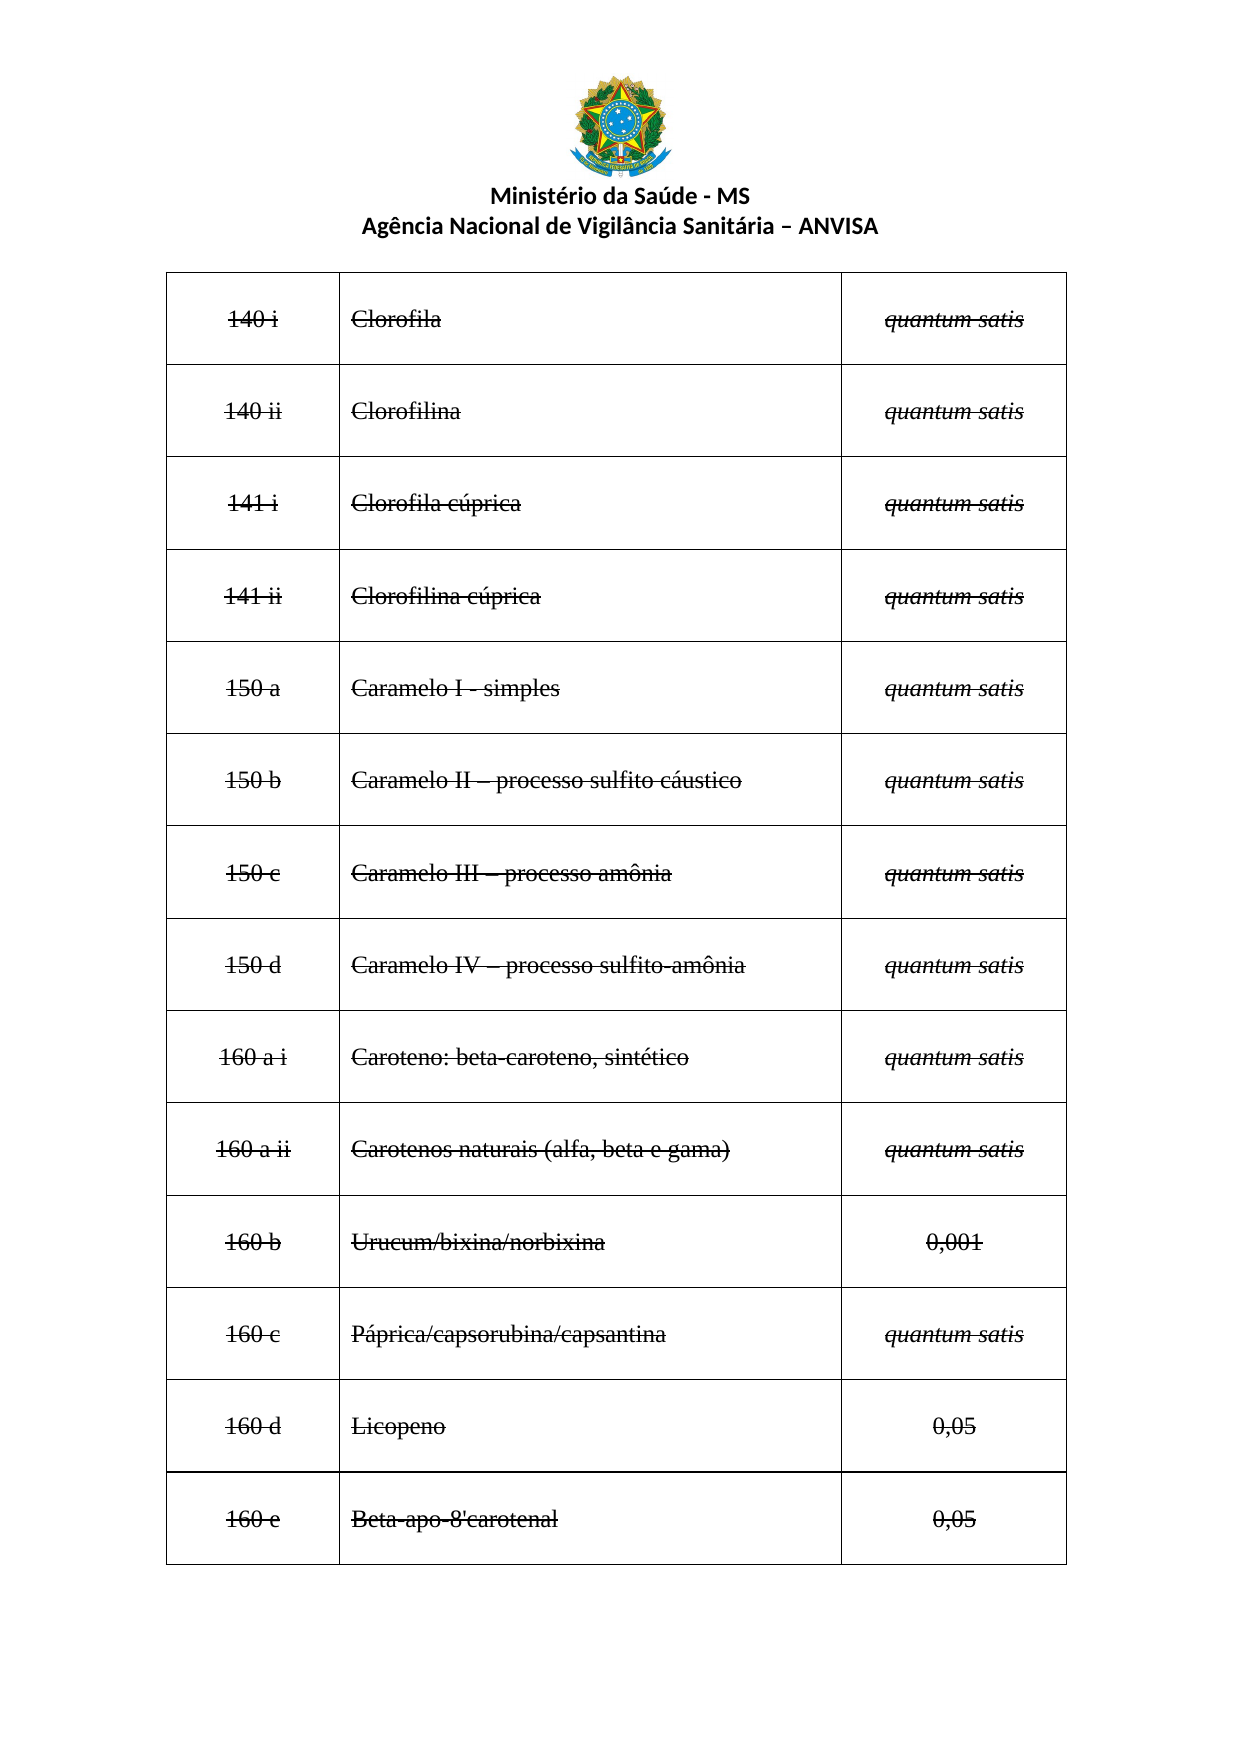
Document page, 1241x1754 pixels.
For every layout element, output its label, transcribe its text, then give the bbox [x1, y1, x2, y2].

table_cell 160 a i [167, 1011, 339, 1102]
table_cell 0,05 [842, 1473, 1066, 1564]
table_cell 141 ii [167, 550, 339, 641]
table_cell Caramelo III – processo amônia [340, 826, 841, 918]
table_cell Caramelo IV – processo sulfito-amônia [340, 919, 841, 1010]
table_cell 150 a [167, 642, 339, 733]
table_cell Clorofilina [340, 365, 841, 456]
table_cell Clorofila cúprica [340, 457, 841, 548]
table_cell 160 b [167, 1196, 339, 1287]
table_cell Carotenos naturais (alfa, beta e gama) [340, 1103, 841, 1194]
table_cell quantum satis [842, 273, 1066, 364]
table_cell Licopeno [340, 1380, 841, 1471]
table_cell quantum satis [842, 550, 1066, 641]
table_cell quantum satis [842, 457, 1066, 548]
table_cell Caramelo I - simples [340, 642, 841, 733]
table_cell 160 a ii [167, 1103, 339, 1194]
table_cell 141 i [167, 457, 339, 548]
table_cell quantum satis [842, 365, 1066, 456]
table_cell quantum satis [842, 1103, 1066, 1194]
table_cell 140 ii [167, 365, 339, 456]
table_cell Caroteno: beta-caroteno, sintético [340, 1011, 841, 1102]
table_cell Beta-apo-8'carotenal [340, 1473, 841, 1564]
table_cell 150 c [167, 826, 339, 918]
table_cell 150 b [167, 734, 339, 825]
table_cell 160 e [167, 1473, 339, 1564]
table_cell Páprica/capsorubina/capsantina [340, 1288, 841, 1379]
table_cell 160 c [167, 1288, 339, 1379]
table_cell 150 d [167, 919, 339, 1010]
table_cell 140 i [167, 273, 339, 364]
table_cell Urucum/bixina/norbixina [340, 1196, 841, 1287]
table_cell quantum satis [842, 734, 1066, 825]
table_cell 0,05 [842, 1380, 1066, 1471]
table_cell Clorofilina cúprica [340, 550, 841, 641]
table_cell 0,001 [842, 1196, 1066, 1287]
table_cell Caramelo II – processo sulfito cáustico [340, 734, 841, 825]
table_cell quantum satis [842, 826, 1066, 918]
table_cell quantum satis [842, 919, 1066, 1010]
table_cell quantum satis [842, 1011, 1066, 1102]
table_cell 160 d [167, 1380, 339, 1471]
picture [566, 73, 674, 180]
table_cell quantum satis [842, 642, 1066, 733]
table_cell Clorofila [340, 273, 841, 364]
table_cell quantum satis [842, 1288, 1066, 1379]
